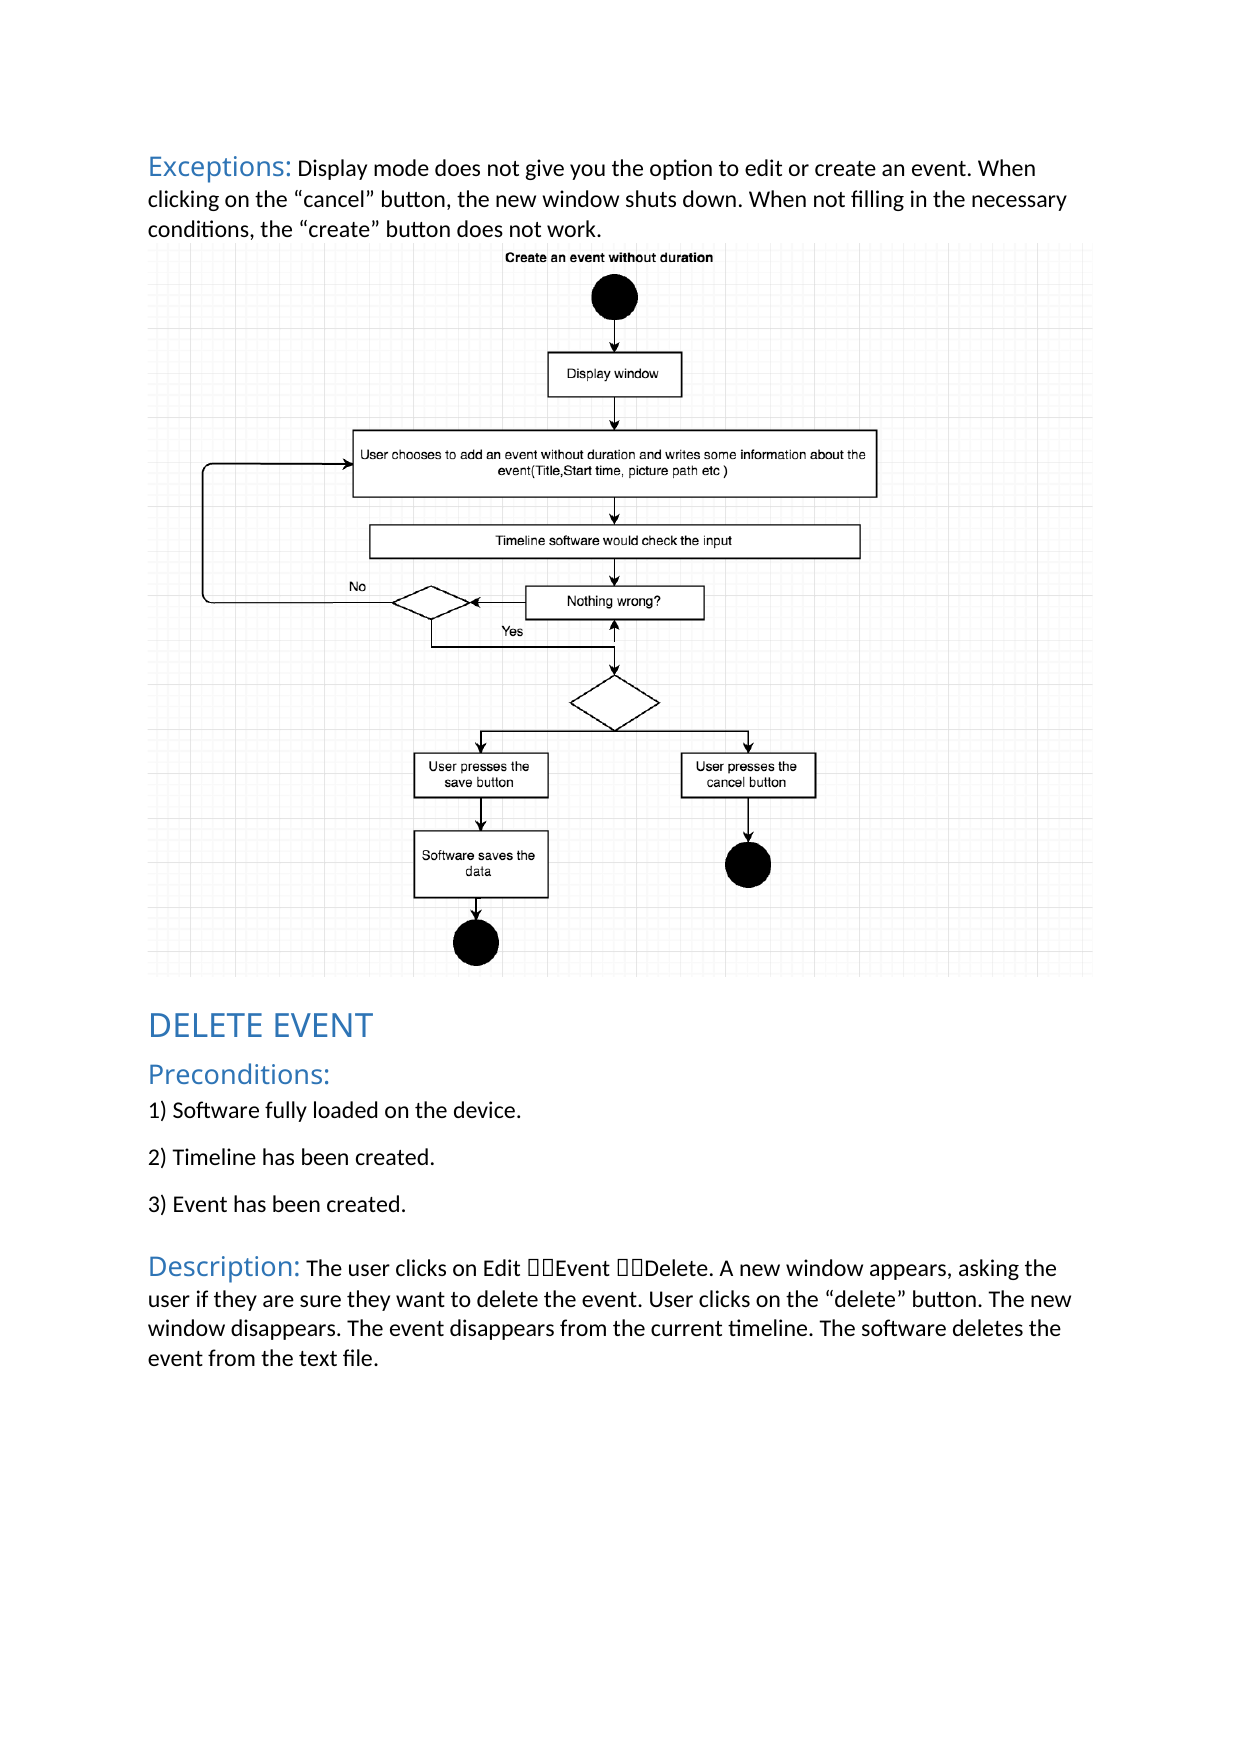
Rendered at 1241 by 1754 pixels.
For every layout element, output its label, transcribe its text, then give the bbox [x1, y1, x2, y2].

text 1) Software fully loaded on the device. [148, 1095, 1093, 1124]
text Exceptions: Display mode does not give you the option to edit or create an event. When clicking on the “cancel” button, the new window shuts down. When not filling in the necessary conditions, the “create” button does not work. [148, 148, 1093, 243]
text Description: The user clicks on Edit Event Delete. A new window appears, asking the user if they are sure they want to delete the event. User clicks on the “delete” button. The new window disappears. The event disappears from the current timeline. The software deletes the event from the text file. [148, 1247, 1093, 1372]
subtitle DELETE EVENT [148, 1002, 1093, 1047]
subtitle Preconditions: [148, 1055, 1093, 1092]
text 2) Timeline has been created. [148, 1142, 1093, 1171]
text 3) Event has been created. [148, 1189, 1093, 1218]
